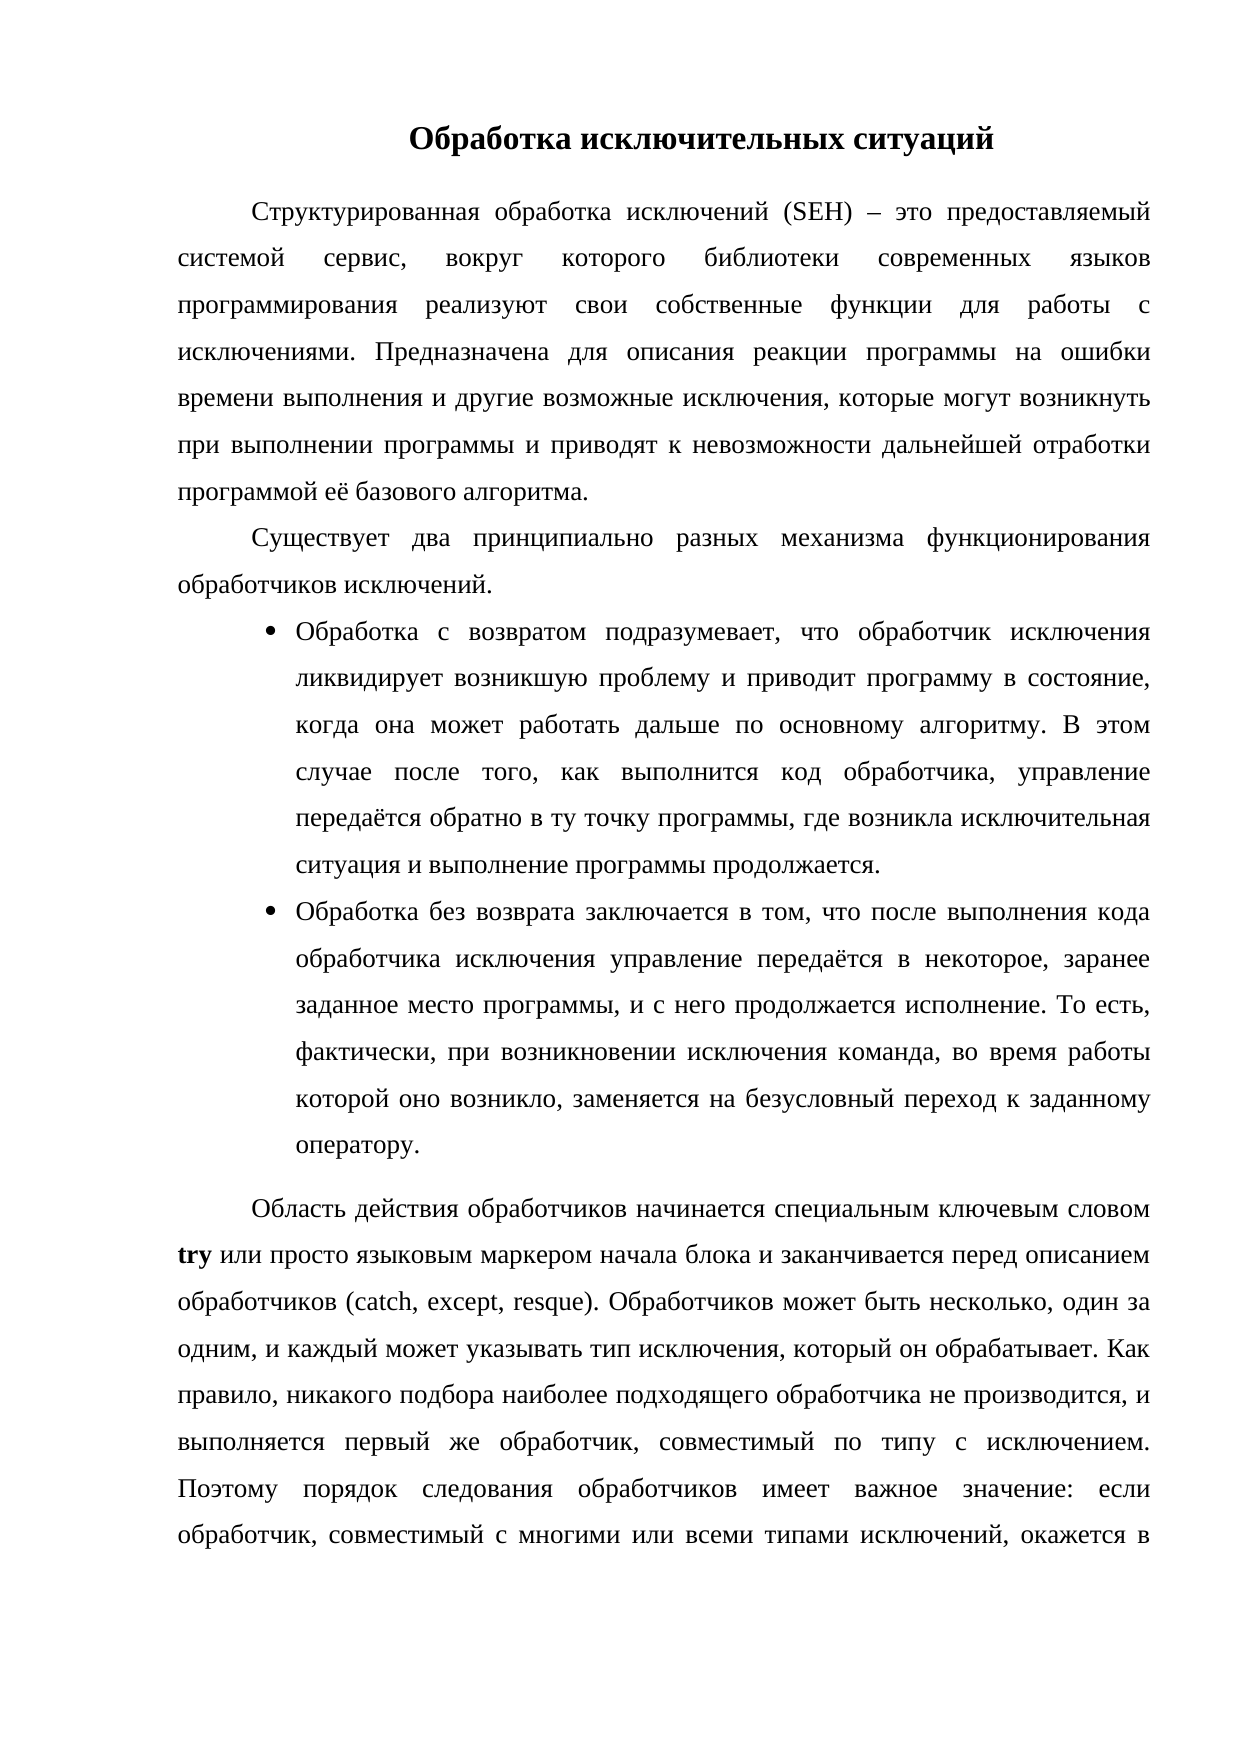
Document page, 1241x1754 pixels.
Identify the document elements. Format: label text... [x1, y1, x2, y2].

list Обработка без возврата заключается в том, что после выполнения кода обработчика исключения управление передаётся в некоторое, заранее заданное место программы, и с него продолжается исполнение. То есть, фактически, при возникновении исключения команда, во время работы которой оно возникло, заменяется на безусловный переход к заданному оператору. [266, 895, 1152, 1159]
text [177, 1192, 1152, 1549]
list Существует два принципиально разных механизма функционирования обработчиков исключений. [177, 521, 1152, 599]
list Структурированная обработка исключений (SEH) – это предоставляемый системой сервис, вокруг которого библиотеки современных языков программирования реализуют свои собственные функции для работы с исключениями. Предназначена для описания реакции программы на ошибки времени выполнения и другие возможные исключения, которые могут возникнуть при выполнении программы и приводят к невозможности дальнейшей отработки программой её базового алгоритма. [177, 195, 1152, 506]
list Обработка с возвратом подразумевает, что обработчик исключения ликвидирует возникшую проблему и приводит программу в состояние, когда она может работать дальше по основному алгоритму. В этом случае после того, как выполнится код обработчика, управление передаётся обратно в ту точку программы, где возникла исключительная ситуация и выполнение программы продолжается. [266, 615, 1152, 879]
list Обработка исключительных ситуаций [177, 118, 1152, 156]
